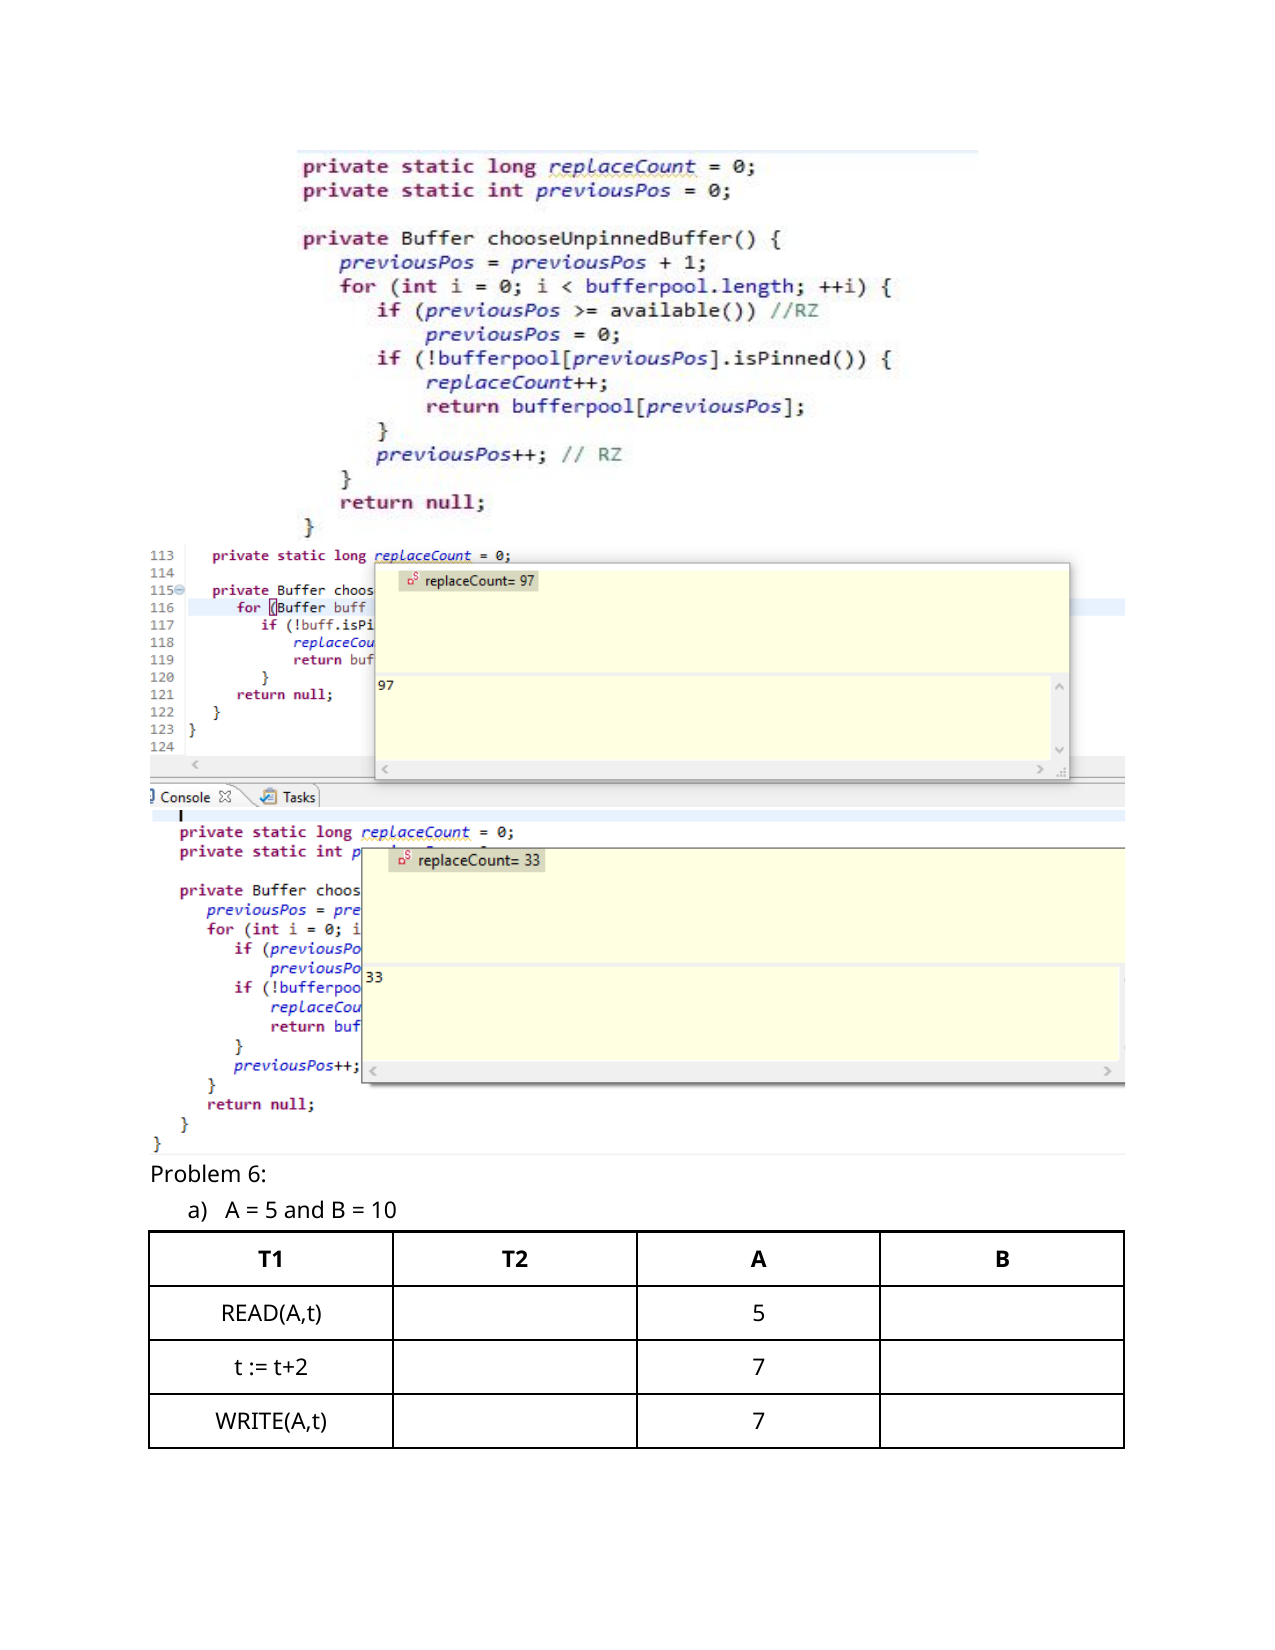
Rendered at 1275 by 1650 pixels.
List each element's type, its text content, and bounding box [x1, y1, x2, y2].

table_cell [881, 1287, 1123, 1339]
text Problem 6: [150, 1158, 1125, 1190]
table_cell [394, 1287, 636, 1339]
table_cell 7 [638, 1341, 879, 1393]
table_cell READ(A,t) [150, 1287, 392, 1339]
table_header A [638, 1233, 879, 1284]
table_cell WRITE(A,t) [150, 1395, 392, 1447]
table_cell t := t+2 [150, 1341, 392, 1393]
table_cell 7 [638, 1395, 879, 1447]
table_header T1 [150, 1233, 392, 1284]
table_cell [394, 1395, 636, 1447]
picture [150, 544, 1125, 807]
picture [150, 810, 1125, 1155]
table_cell 5 [638, 1287, 879, 1339]
table_cell [881, 1341, 1123, 1393]
table_header T2 [394, 1233, 636, 1284]
list A = 5 and B = 10 [187, 1194, 1125, 1226]
table_cell [881, 1395, 1123, 1447]
table_header B [881, 1233, 1123, 1284]
table_cell [394, 1341, 636, 1393]
picture [296, 150, 979, 541]
